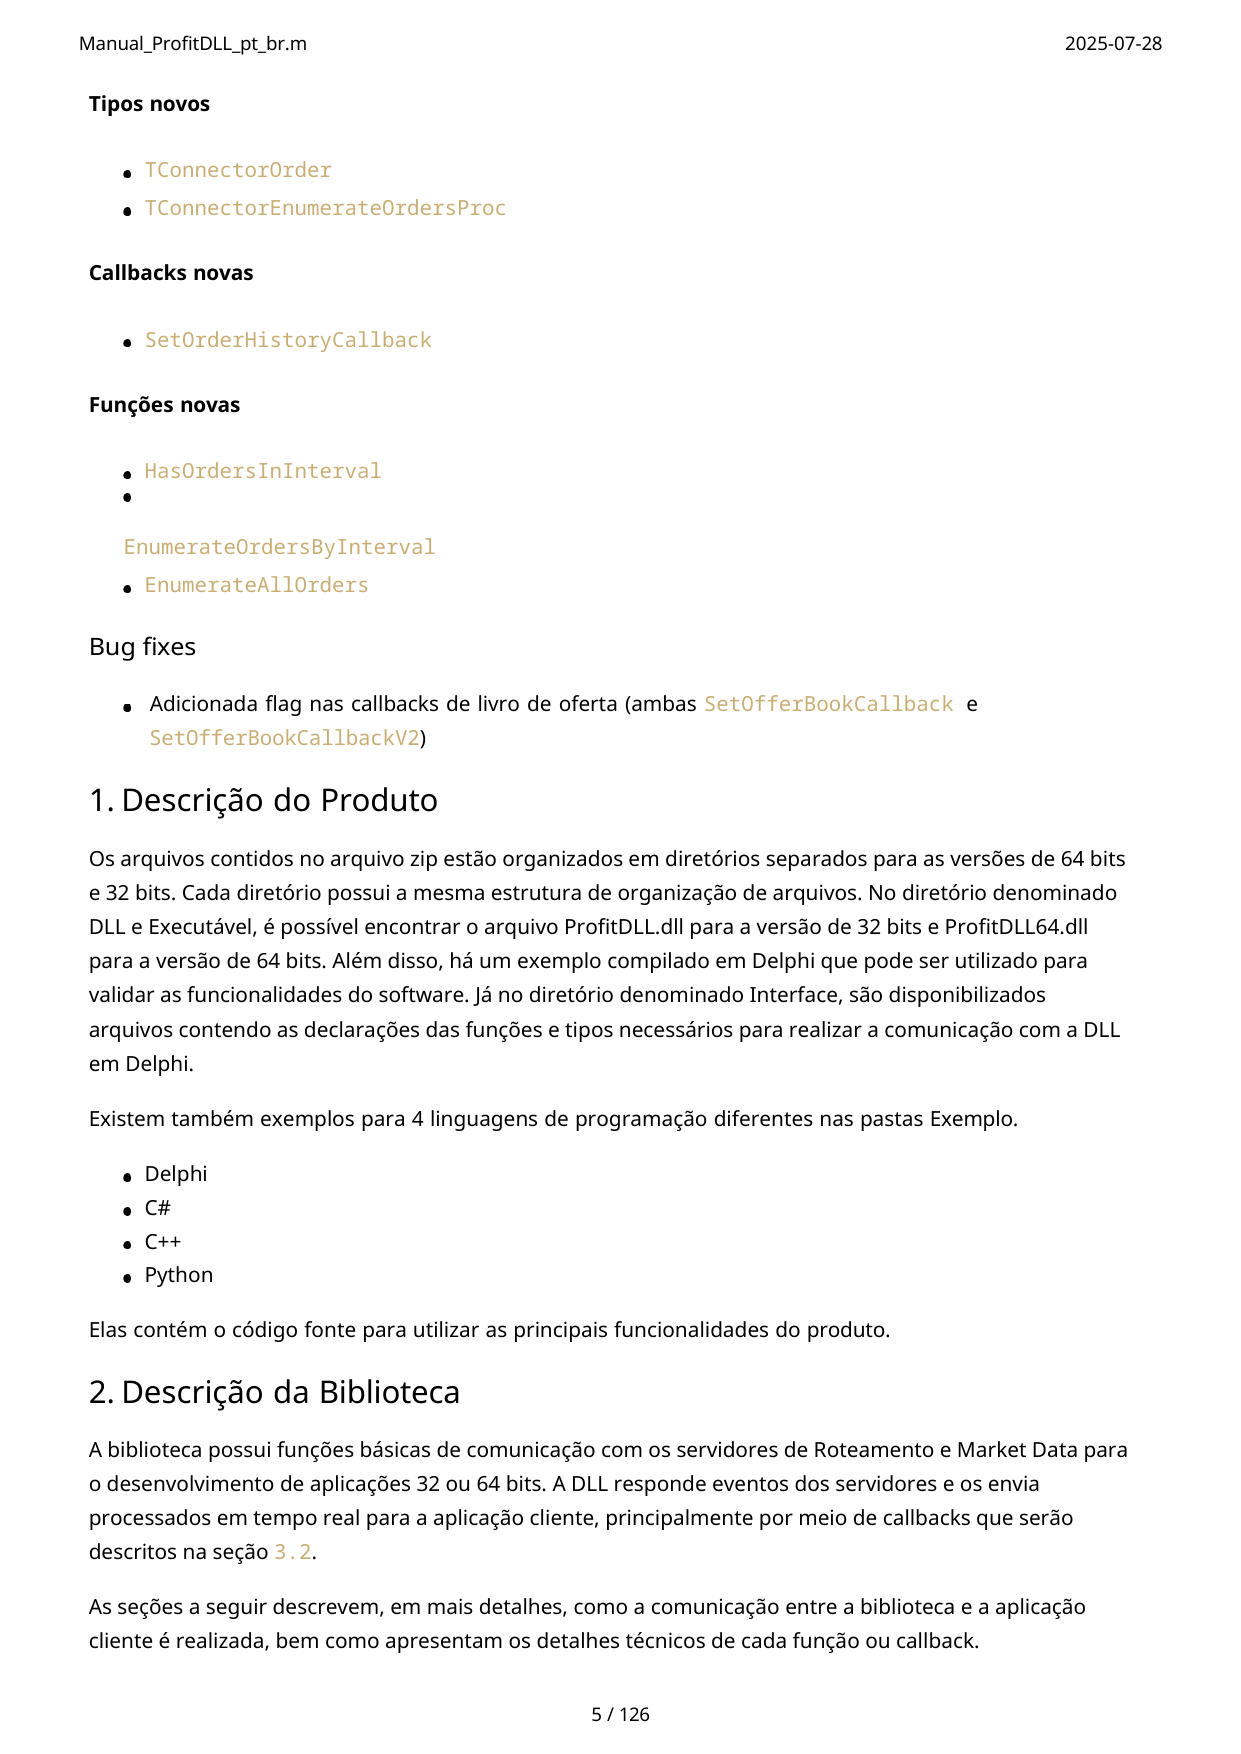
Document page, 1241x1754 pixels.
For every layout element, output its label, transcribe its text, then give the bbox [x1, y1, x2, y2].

picture [123, 585, 131, 593]
text TConnectorOrder [123, 156, 1196, 184]
subtitle Callbacks novas [88, 258, 1196, 286]
text SetOfferBookCallbackV2) [149, 723, 1196, 752]
picture [123, 207, 131, 216]
text Adicionada flag nas callbacks de livro de oferta (ambas SetOfferBookCallback e [123, 689, 1196, 718]
text Existem também exemplos para 4 linguagens de programação diferentes nas pastas Exemplo. [88, 1104, 1196, 1132]
subtitle Tipos novos [88, 89, 1196, 117]
text Delphi C# [123, 1159, 210, 1221]
text Python [123, 1260, 1196, 1288]
picture [123, 170, 131, 178]
text As seções a seguir descrevem, em mais detalhes, como a comunicação entre a biblioteca e a aplicação cliente é realizada, bem como apresentam os detalhes técnicos de cada função ou callback. [88, 1592, 1131, 1654]
picture [123, 471, 131, 479]
picture [123, 1207, 131, 1216]
picture [123, 1274, 131, 1283]
text Elas contém o código fonte para utilizar as principais funcionalidades do produto. [88, 1315, 1196, 1344]
picture [123, 339, 131, 347]
picture [123, 1241, 131, 1249]
picture [123, 493, 131, 502]
picture [123, 1173, 131, 1182]
text C++ [123, 1227, 1196, 1254]
subtitle Bug fixes [88, 629, 1196, 662]
text TConnectorEnumerateOrdersProc [123, 193, 1196, 221]
text Os arquivos contidos no arquivo zip estão organizados em diretórios separados para as versões de 64 bits e 32 bits. Cada diretório possui a mesma estrutura de organização de arquivos. No diretório denominado DLL e Executável, é possível encontrar o arquivo ProfitDLL.dll para a versão de 32 bits e ProfitDLL64.dll para a versão de 64 bits. Além disso, há um exemplo compilado em Delphi que pode ser utilizado para validar as funcionalidades do software. Já no diretório denominado Interface, são disponibilizados arquivos contendo as declarações das funções e tipos necessários para realizar a comunicação com a DLL em Delphi. [88, 844, 1131, 1077]
text A biblioteca possui funções básicas de comunicação com os servidores de Roteamento e Market Data para o desenvolvimento de aplicações 32 ou 64 bits. A DLL responde eventos dos servidores e os envia processados em tempo real para a aplicação cliente, principalmente por meio de callbacks que serão descritos na seção 3.2. [88, 1435, 1131, 1565]
picture [123, 704, 131, 712]
text EnumerateOrdersByInterval EnumerateAllOrders [123, 494, 439, 599]
subtitle Descrição do Produto [88, 778, 1196, 820]
subtitle Descrição da Biblioteca [88, 1369, 1196, 1412]
subtitle Funções novas [88, 390, 1196, 418]
text HasOrdersInInterval [123, 457, 1196, 485]
text SetOrderHistoryCallback [123, 325, 1196, 353]
